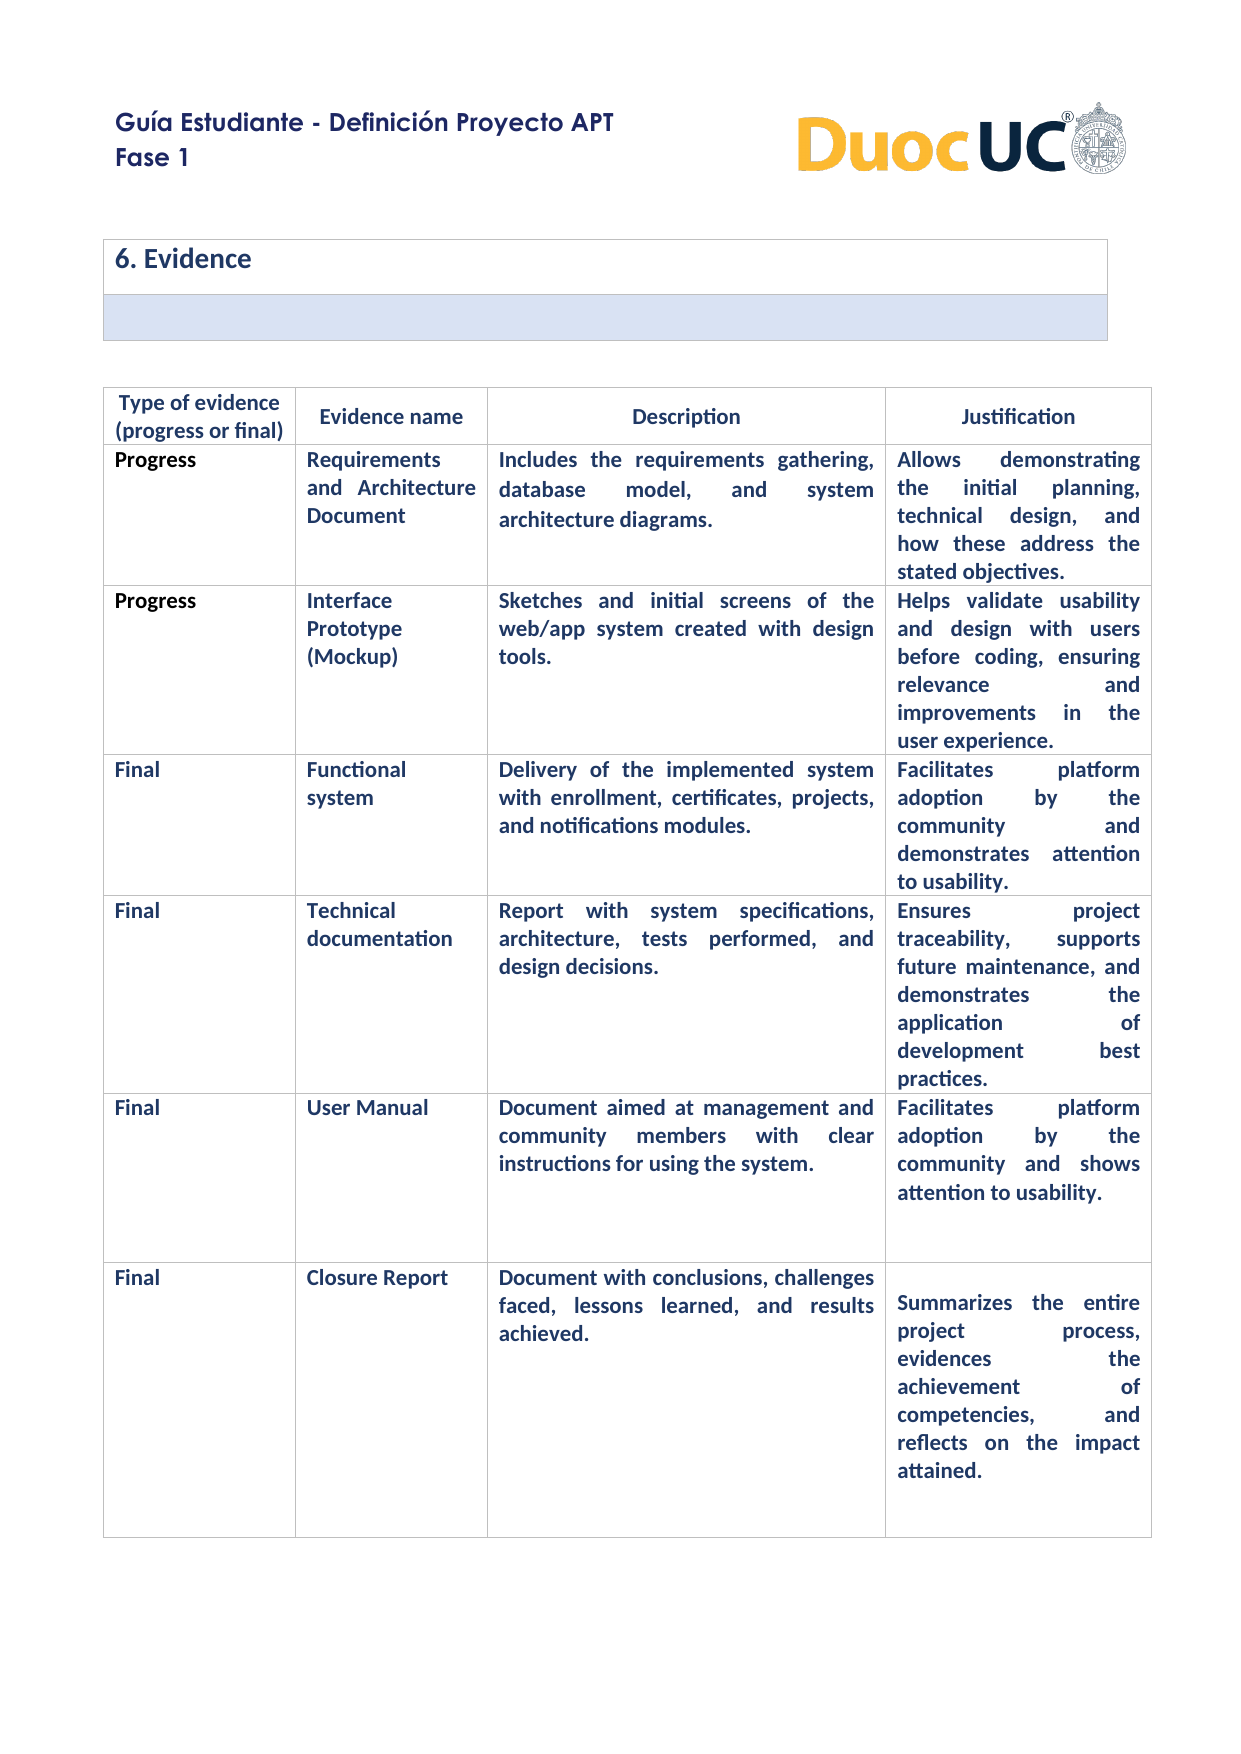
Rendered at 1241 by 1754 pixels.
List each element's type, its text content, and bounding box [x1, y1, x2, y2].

table_cell Final [104, 896, 295, 1092]
table_cell Progress [104, 445, 295, 585]
table_header Evidence name [296, 388, 487, 444]
picture [798, 102, 1126, 174]
table_cell Includes the requirements gathering, database model, and system architecture diagrams. [488, 445, 885, 585]
table_cell Final [104, 1094, 295, 1262]
table_cell Sketches and initial screens of the web/app system created with design tools. [488, 586, 885, 754]
table_cell Allows demonstrating the initial planning, technical design, and how these address the stated objectives. [886, 445, 1151, 585]
table_cell Facilitates platform adoption by the community and demonstrates attention to usability. [886, 755, 1151, 895]
table_cell Final [104, 755, 295, 895]
table_cell Final [104, 1263, 295, 1537]
table_cell [104, 295, 1107, 340]
table_cell Technical documentation [296, 896, 487, 1092]
table_cell Requirements and Architecture Document [296, 445, 487, 585]
table_cell Helps validate usability and design with users before coding, ensuring relevance and improvements in the user experience. [886, 586, 1151, 754]
table_header Description [488, 388, 885, 444]
table_cell User Manual [296, 1094, 487, 1262]
table_cell Interface Prototype (Mockup) [296, 586, 487, 754]
table_header 6. Evidence [104, 240, 1107, 294]
table_cell Report with system specifications, architecture, tests performed, and design decisions. [488, 896, 885, 1092]
table_cell Functional system [296, 755, 487, 895]
table_header Justification [886, 388, 1151, 444]
table_cell Closure Report [296, 1263, 487, 1537]
table_cell Progress [104, 586, 295, 754]
table_cell Document with conclusions, challenges faced, lessons learned, and results achieved. [488, 1263, 885, 1537]
table_cell Facilitates platform adoption by the community and shows attention to usability. [886, 1094, 1151, 1262]
table_header Type of evidence (progress or final) [104, 388, 295, 444]
table_cell Summarizes the entire project process, evidences the achievement of competencies, and reflects on the impact attained. [886, 1263, 1151, 1537]
table_cell Delivery of the implemented system with enrollment, certificates, projects, and notifications modules. [488, 755, 885, 895]
table_cell Document aimed at management and community members with clear instructions for using the system. [488, 1094, 885, 1262]
table_cell Ensures project traceability, supports future maintenance, and demonstrates the application of development best practices. [886, 896, 1151, 1092]
